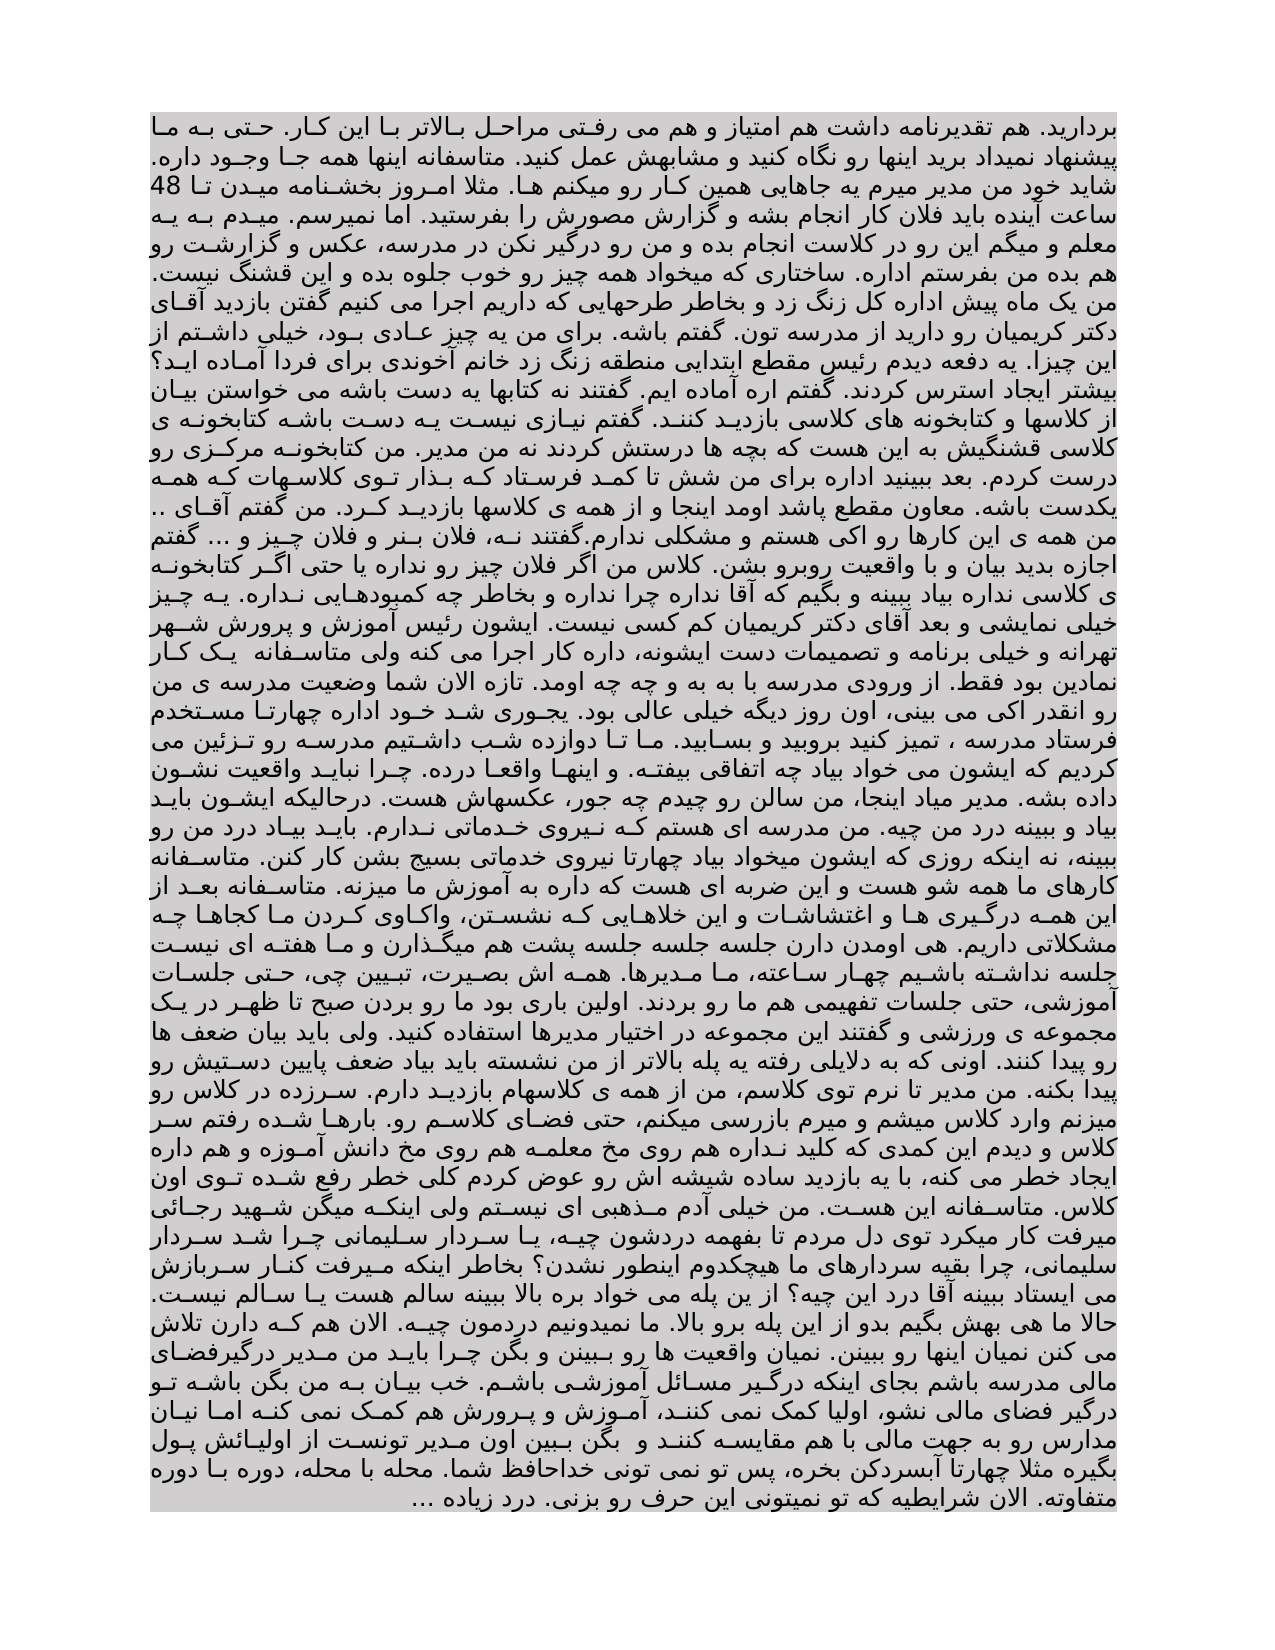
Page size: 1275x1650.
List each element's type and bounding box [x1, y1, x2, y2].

text [150, 112, 1117, 1512]
